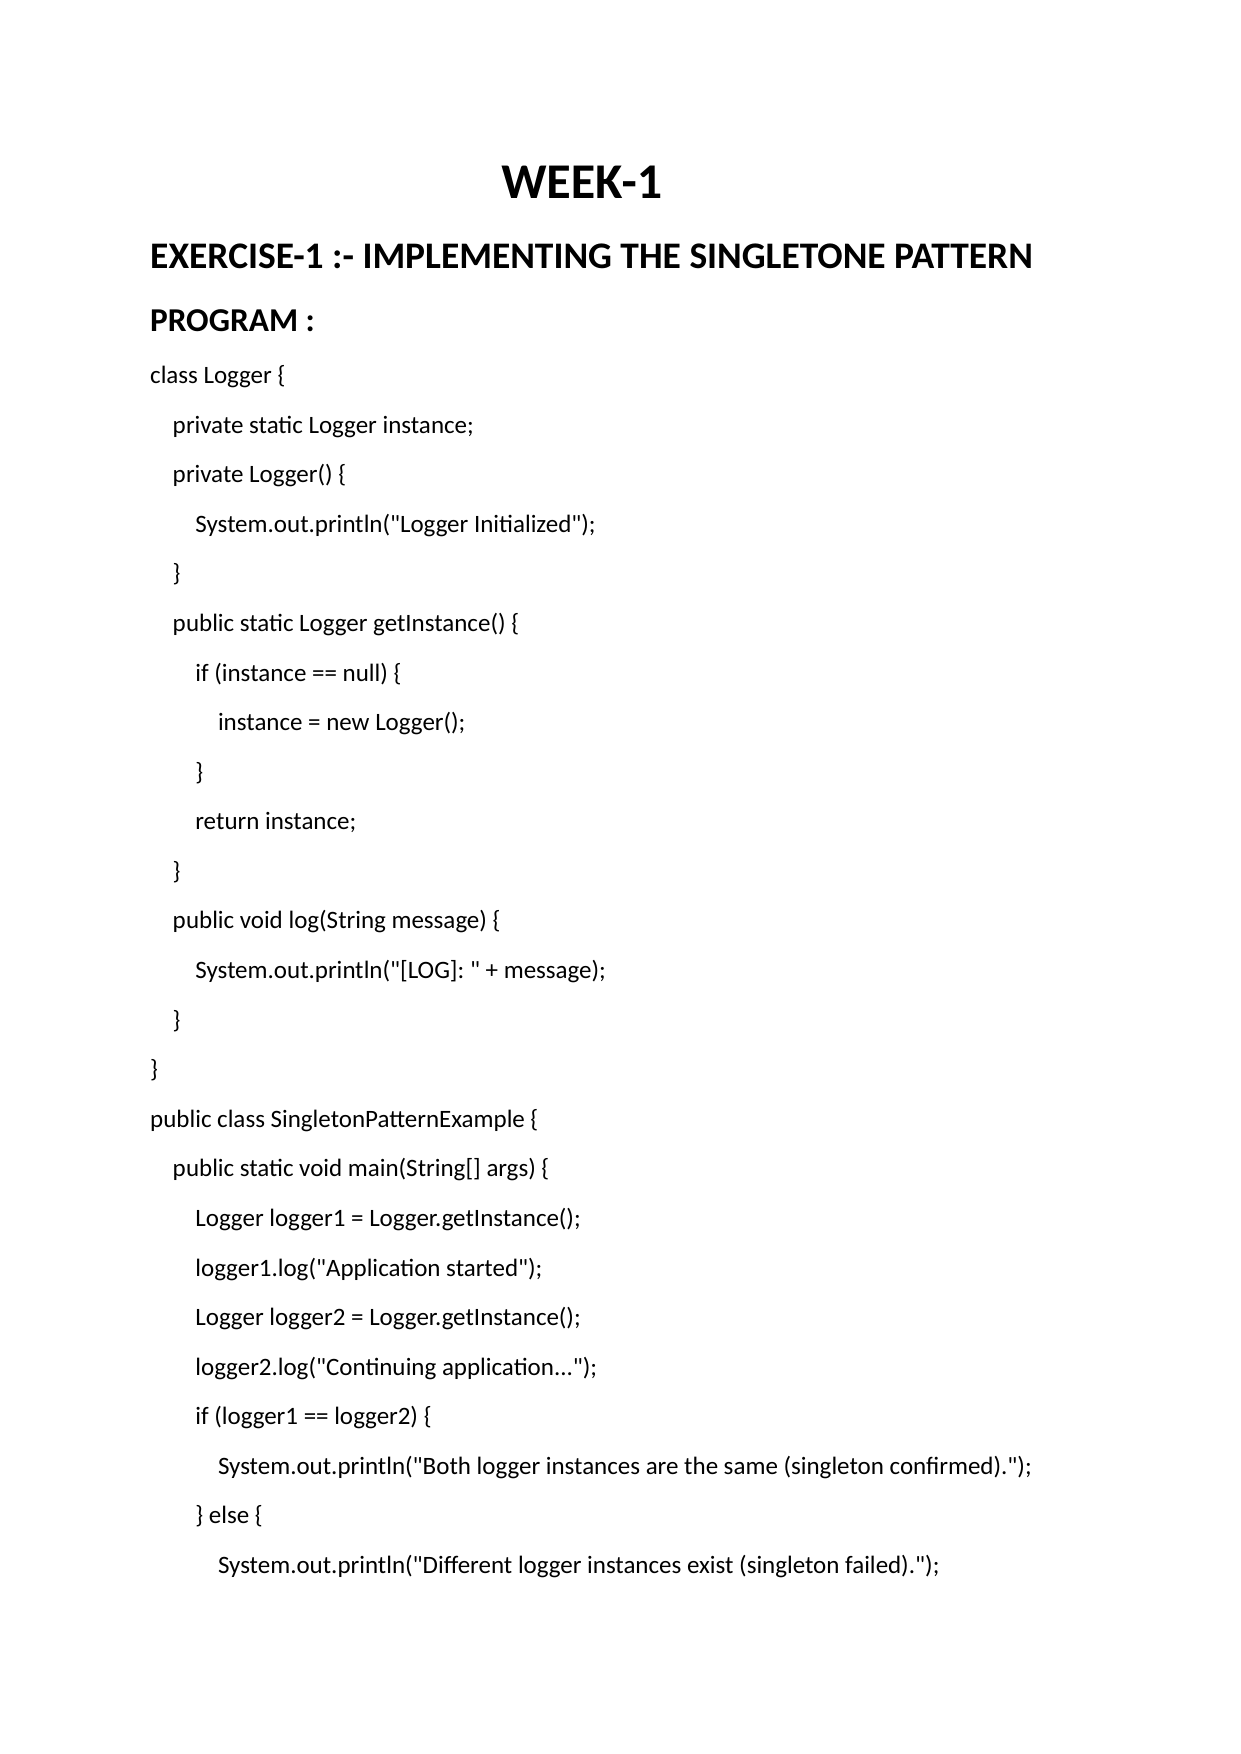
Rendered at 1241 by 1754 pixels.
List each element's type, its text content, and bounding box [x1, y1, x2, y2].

text public class SingletonPatternExample { [150, 1103, 1090, 1133]
text System.out.println("Different logger instances exist (singleton failed)."); [150, 1549, 1090, 1580]
text } else { [150, 1500, 1090, 1530]
text Logger logger2 = Logger.getInstance(); [150, 1301, 1090, 1332]
text logger1.log("Application started"); [150, 1252, 1090, 1282]
text System.out.println("Both logger instances are the same (singleton confirmed)."); [150, 1450, 1090, 1481]
text EXERCISE-1 :- IMPLEMENTING THE SINGLETONE PATTERN [150, 232, 1090, 278]
text if (logger1 == logger2) { [150, 1401, 1090, 1431]
text logger2.log("Continuing application..."); [150, 1351, 1090, 1381]
text if (instance == null) { [150, 657, 1090, 687]
text class Logger { [150, 359, 1090, 390]
text } [150, 1004, 1090, 1034]
text public void log(String message) { [150, 905, 1090, 935]
text public static void main(String[] args) { [150, 1153, 1090, 1183]
text } [150, 855, 1090, 886]
text private static Logger instance; [150, 409, 1090, 439]
text PROGRAM : [150, 299, 1090, 339]
text instance = new Logger(); [150, 706, 1090, 737]
text System.out.println("Logger Initialized"); [150, 508, 1090, 538]
text private Logger() { [150, 458, 1090, 489]
text } [150, 558, 1090, 588]
text Logger logger1 = Logger.getInstance(); [150, 1202, 1090, 1233]
text System.out.println("[LOG]: " + message); [150, 954, 1090, 985]
text } [150, 756, 1090, 786]
text WEEK-1 [150, 150, 1090, 211]
text } [150, 1053, 1090, 1084]
text public static Logger getInstance() { [150, 607, 1090, 638]
text return instance; [150, 806, 1090, 836]
